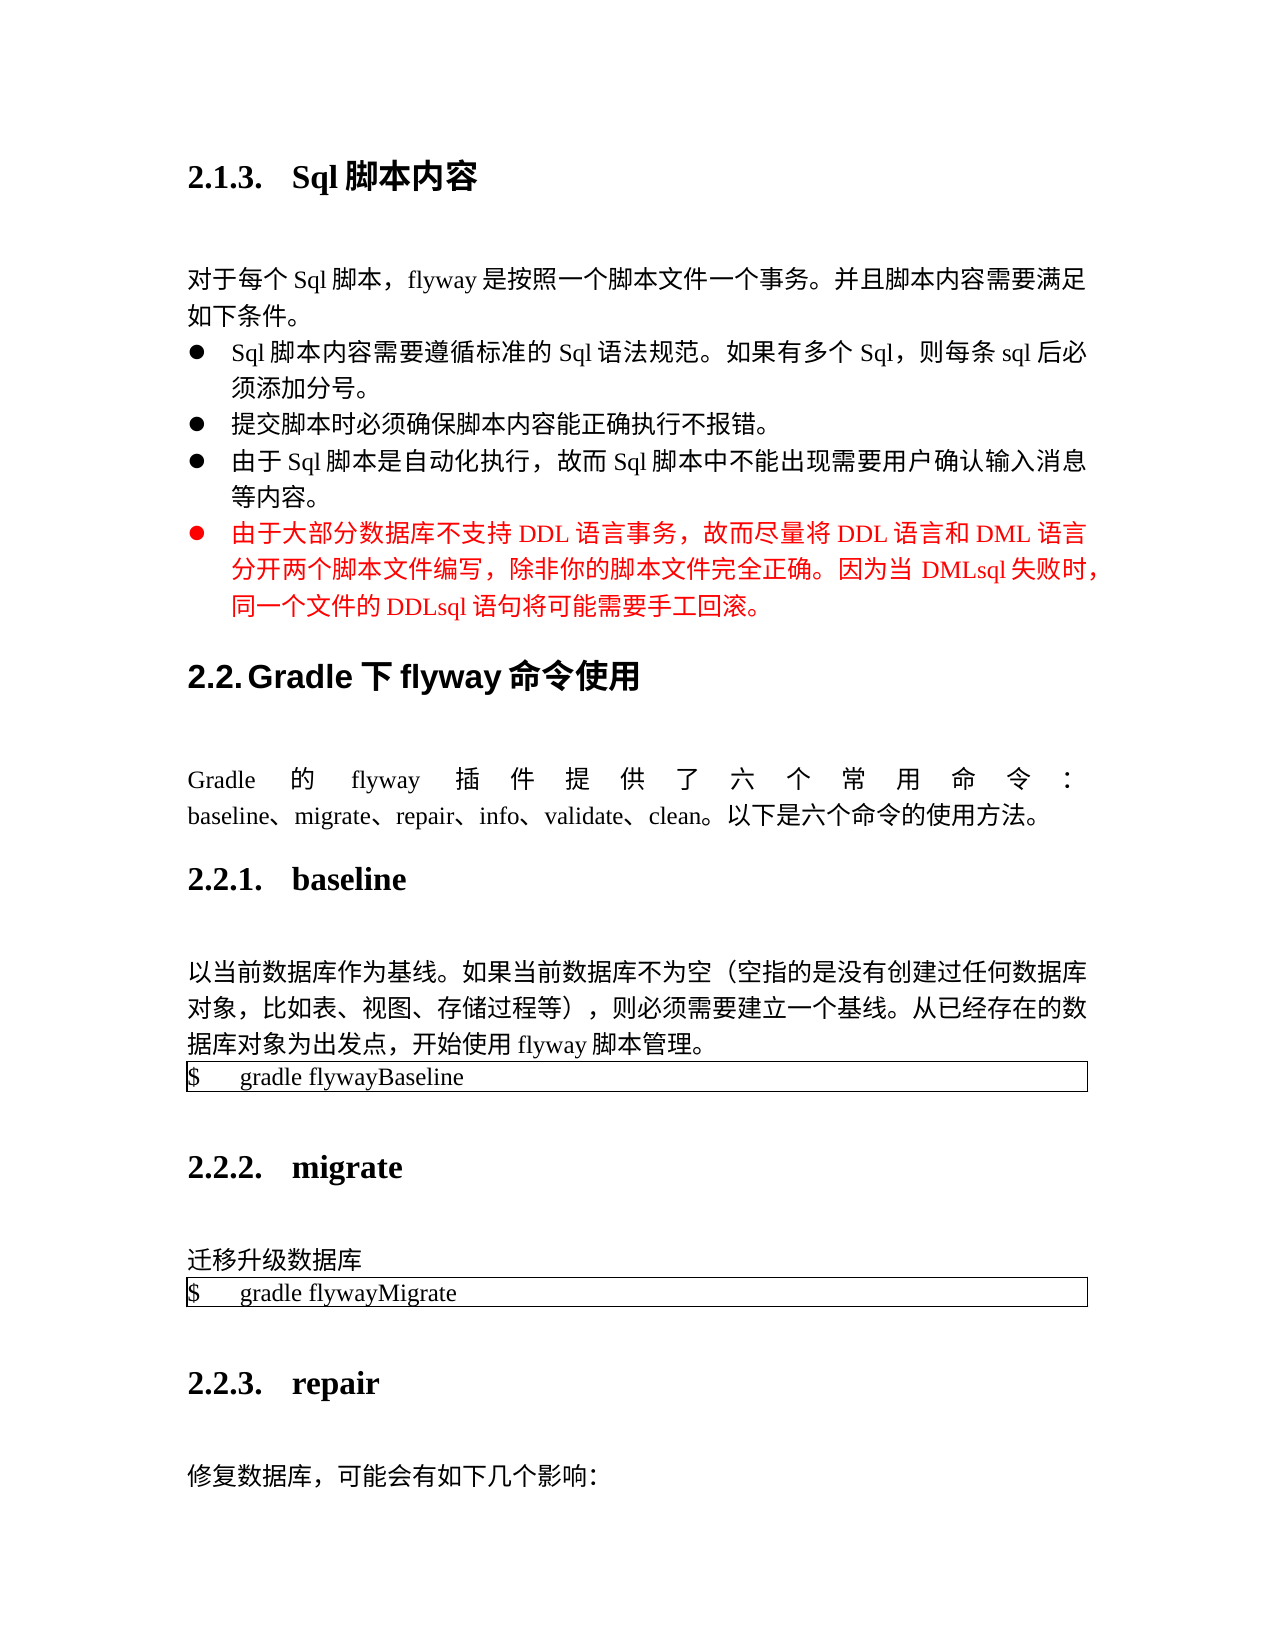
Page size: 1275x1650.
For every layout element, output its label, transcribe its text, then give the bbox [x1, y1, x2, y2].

subtitle Gradle下flyway命令使用 [187, 649, 1087, 698]
text 迁移升级数据库 [187, 1240, 1087, 1277]
list 由于大部分数据库不支持DDL语言事务，故而尽量将DDL语言和DML语言分开两个脚本文件编写，除非你的脚本文件完全正确。因为当DMLsql失败时，同一个文件的DDLsql语句将可能需要手工回滚。 [187, 514, 1087, 622]
text 以当前数据库作为基线。如果当前数据库不为空（空指的是没有创建过任何数据库对象，比如表、视图、存储过程等），则必须需要建立一个基线。从已经存在的数据库对象为出发点，开始使用flyway脚本管理。 [187, 952, 1087, 1061]
text 修复数据库，可能会有如下几个影响： [187, 1456, 1087, 1492]
list 提交脚本时必须确保脚本内容能正确执行不报错。 [187, 405, 1087, 441]
text 对于每个Sql脚本，flyway是按照一个脚本文件一个事务。并且脚本内容需要满足如下条件。 [187, 260, 1087, 332]
subtitle repair [187, 1363, 1087, 1402]
list Sql脚本内容需要遵循标准的Sql语法规范。如果有多个Sql，则每条sql后必须添加分号。 [187, 332, 1087, 405]
text $ gradle flywayMigrate [188, 1278, 1087, 1306]
subtitle baseline [187, 859, 1087, 897]
list 由于Sql脚本是自动化执行，故而Sql脚本中不能出现需要用户确认输入消息等内容。 [187, 441, 1087, 514]
subtitle Sql脚本内容 [187, 150, 1087, 198]
text $ gradle flywayBaseline [188, 1062, 1087, 1091]
text Gradle的flyway插件提供了六个常用命令：baseline、migrate、repair、info、validate、clean。以下是六个命令的使用方法。 [187, 759, 1087, 832]
subtitle migrate [187, 1147, 1087, 1186]
